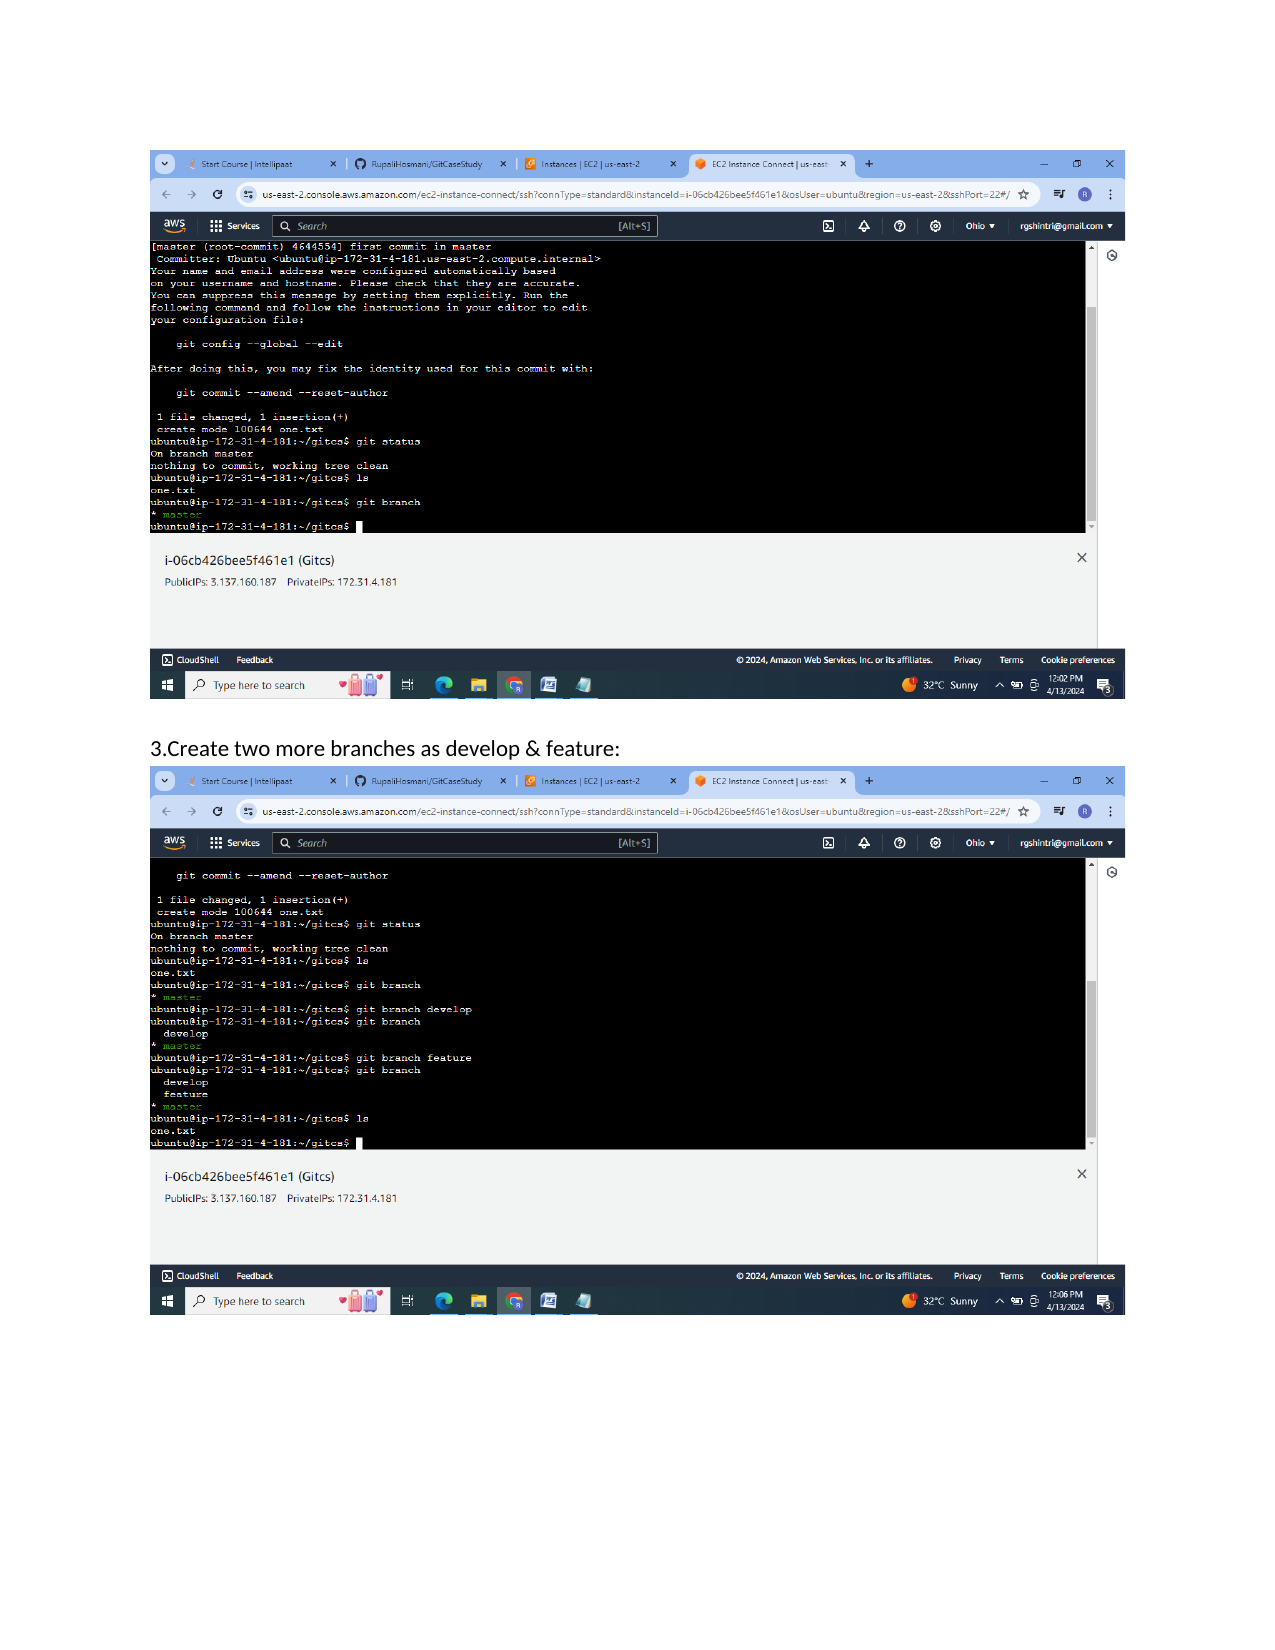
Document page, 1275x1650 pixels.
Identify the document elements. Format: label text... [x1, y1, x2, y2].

picture [150, 150, 1125, 699]
text 3.Create two more branches as develop & feature: [150, 734, 1125, 762]
picture [150, 766, 1125, 1315]
